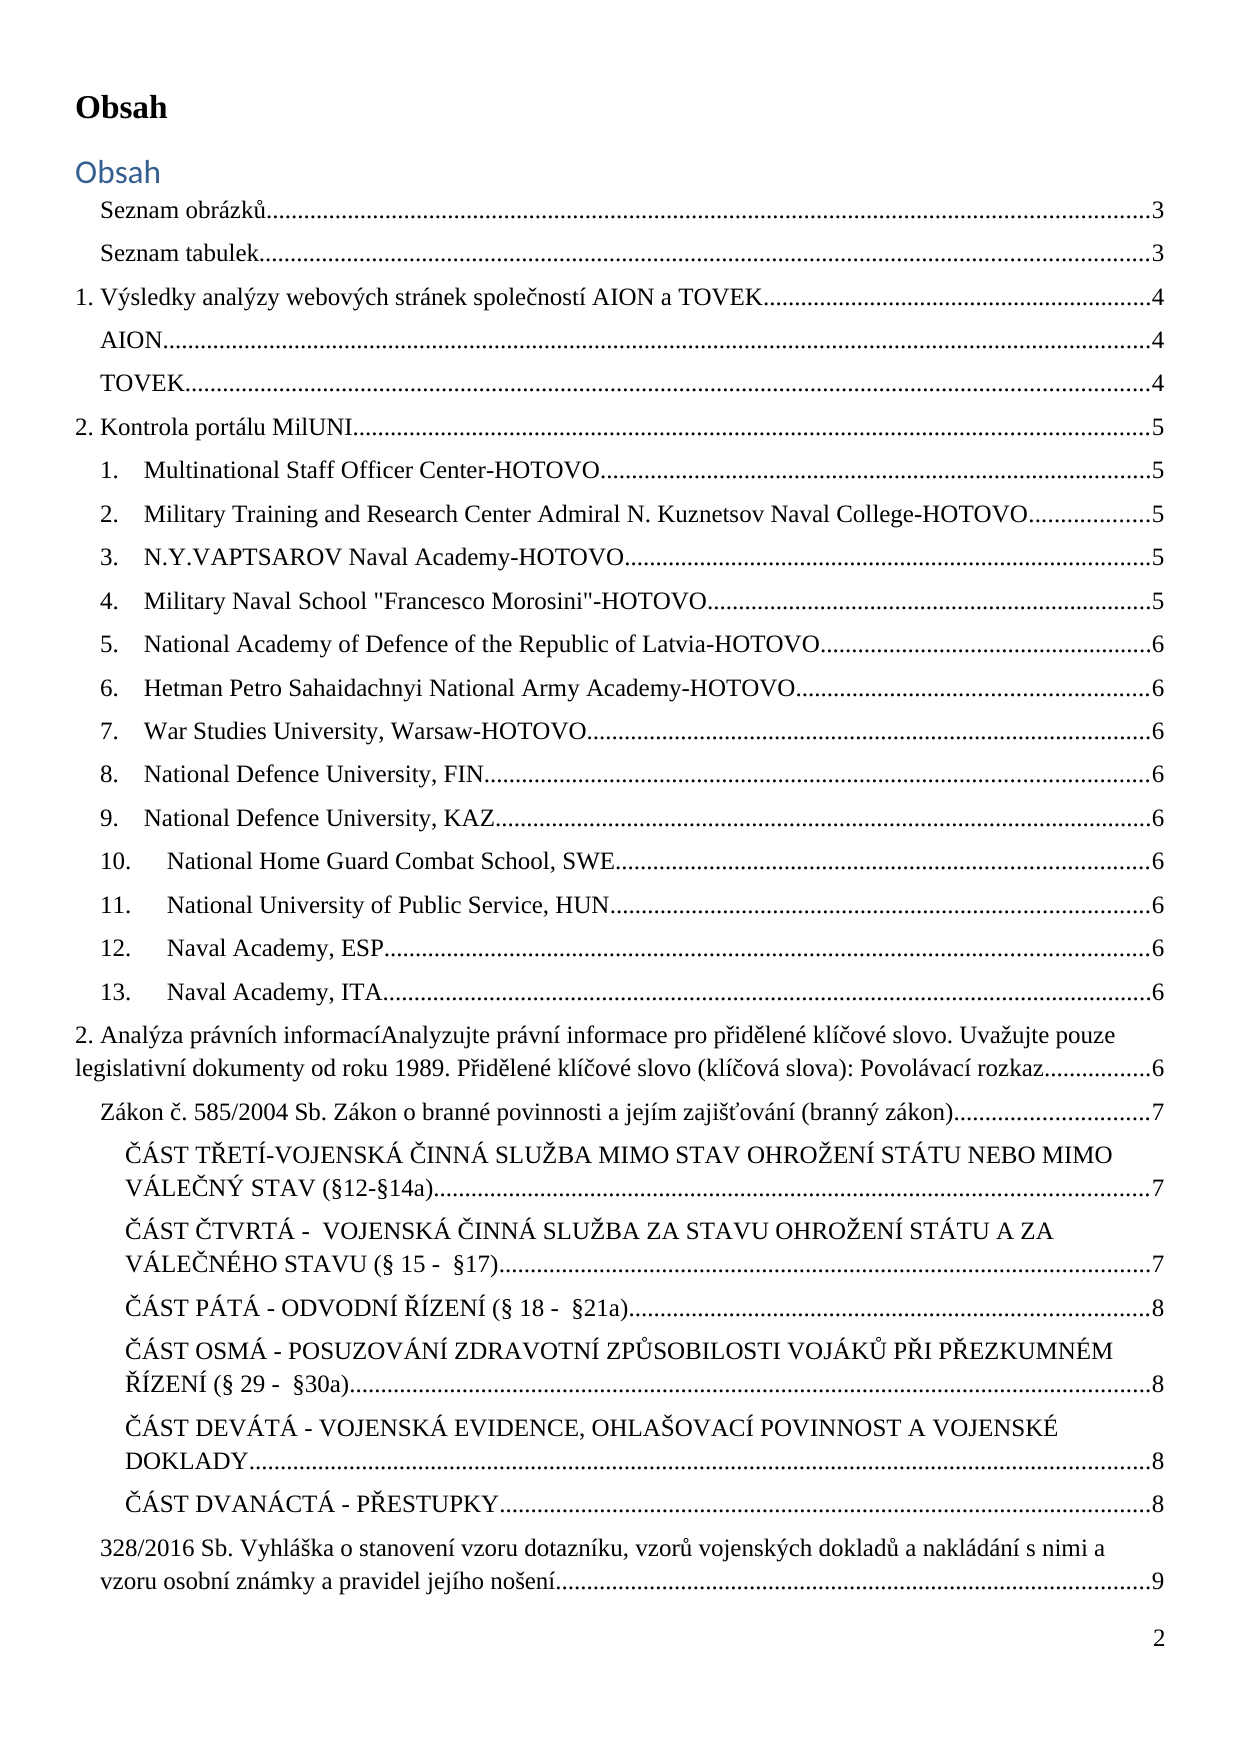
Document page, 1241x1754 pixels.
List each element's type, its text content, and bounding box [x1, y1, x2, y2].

text Obsah [75, 87, 1165, 126]
